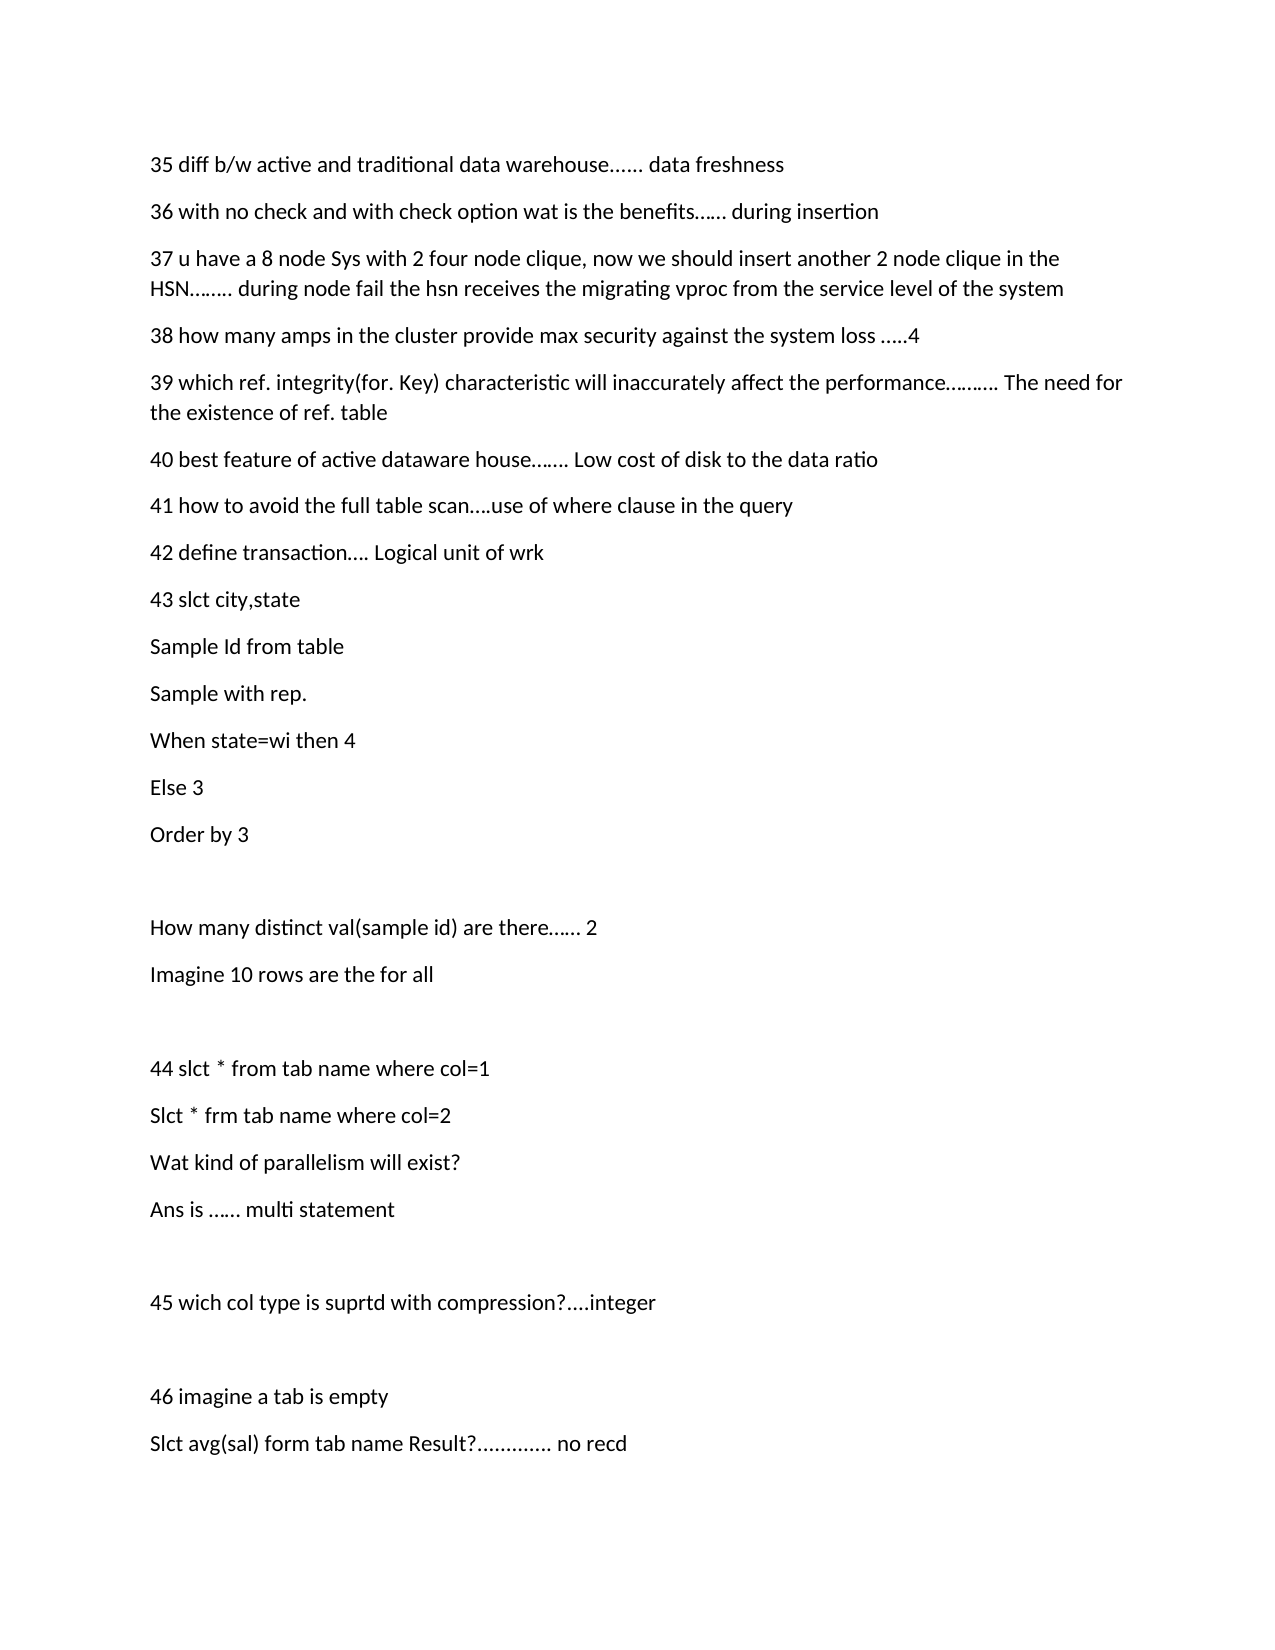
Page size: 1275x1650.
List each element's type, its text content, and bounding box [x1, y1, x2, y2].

text Sample Id from table [150, 632, 1125, 660]
text Ans is …… multi statement [150, 1195, 1125, 1223]
text Order by 3 [150, 820, 1125, 848]
text Sample with rep. [150, 679, 1125, 707]
text 40 best feature of active dataware house……. Low cost of disk to the data ratio [150, 445, 1125, 473]
text Slct * frm tab name where col=2 [150, 1101, 1125, 1129]
text 41 how to avoid the full table scan….use of where clause in the query [150, 492, 1125, 520]
text 35 diff b/w active and traditional data warehouse...... data freshness [150, 150, 1125, 178]
text Else 3 [150, 773, 1125, 801]
text 43 slct city,state [150, 585, 1125, 613]
text 46 imagine a tab is empty [150, 1382, 1125, 1410]
text How many distinct val(sample id) are there…… 2 [150, 913, 1125, 942]
text 44 slct * from tab name where col=1 [150, 1054, 1125, 1082]
text 42 define transaction…. Logical unit of wrk [150, 538, 1125, 567]
text 38 how many amps in the cluster provide max security against the system loss …..4 [150, 321, 1125, 349]
text Imagine 10 rows are the for all [150, 960, 1125, 988]
text 37 u have a 8 node Sys with 2 four node clique, now we should insert another 2 node clique in the HSN…….. during node fail the hsn receives the migrating vproc from the service level of the system [150, 244, 1125, 302]
text When state=wi then 4 [150, 726, 1125, 754]
text Wat kind of parallelism will exist? [150, 1148, 1125, 1176]
text 36 with no check and with check option wat is the benefits…… during insertion [150, 197, 1125, 225]
text 39 which ref. integrity(for. Key) characteristic will inaccurately affect the performance………. The need for the existence of ref. table [150, 368, 1125, 426]
text Slct avg(sal) form tab name Result?............. no recd [150, 1429, 1125, 1457]
text 45 wich col type is suprtd with compression?....integer [150, 1288, 1125, 1317]
